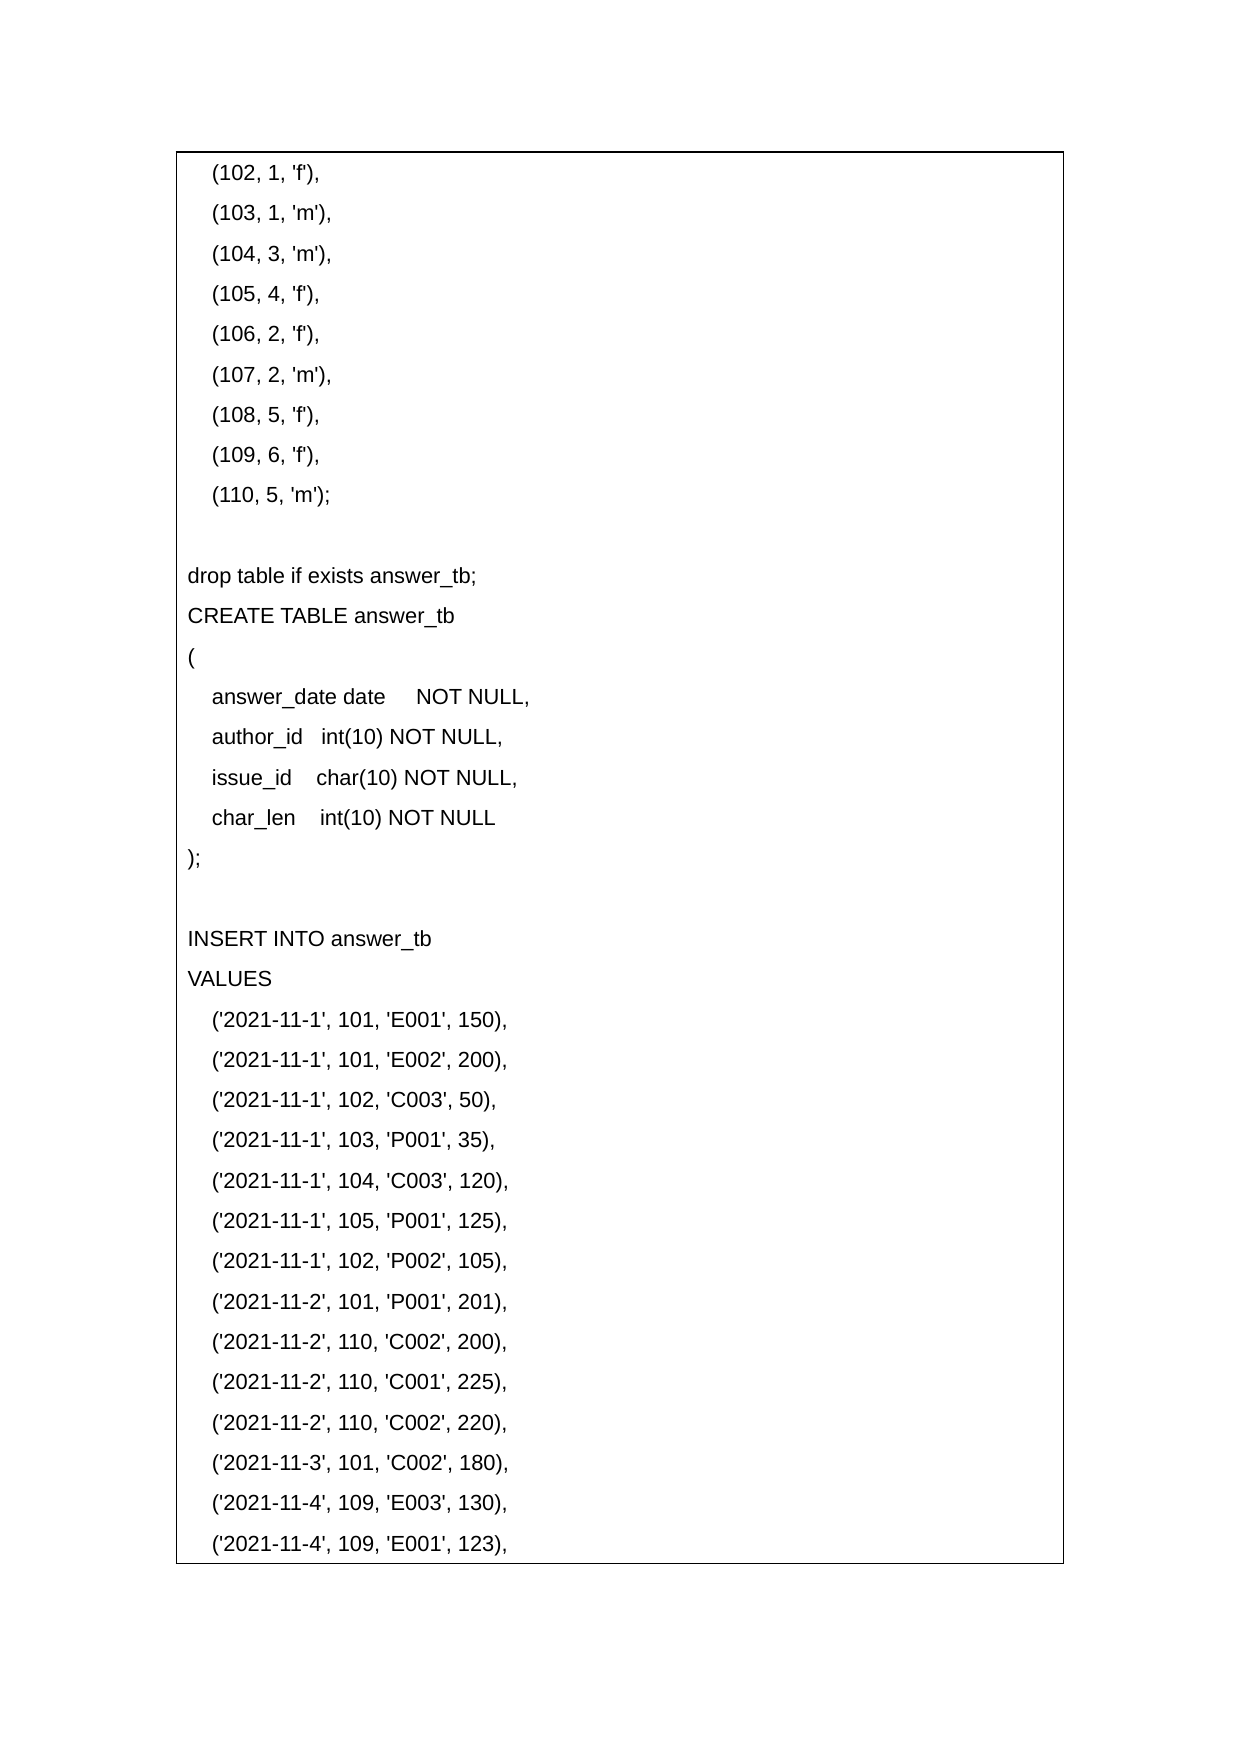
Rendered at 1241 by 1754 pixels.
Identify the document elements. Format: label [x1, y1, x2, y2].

table_header [177, 153, 1063, 1563]
